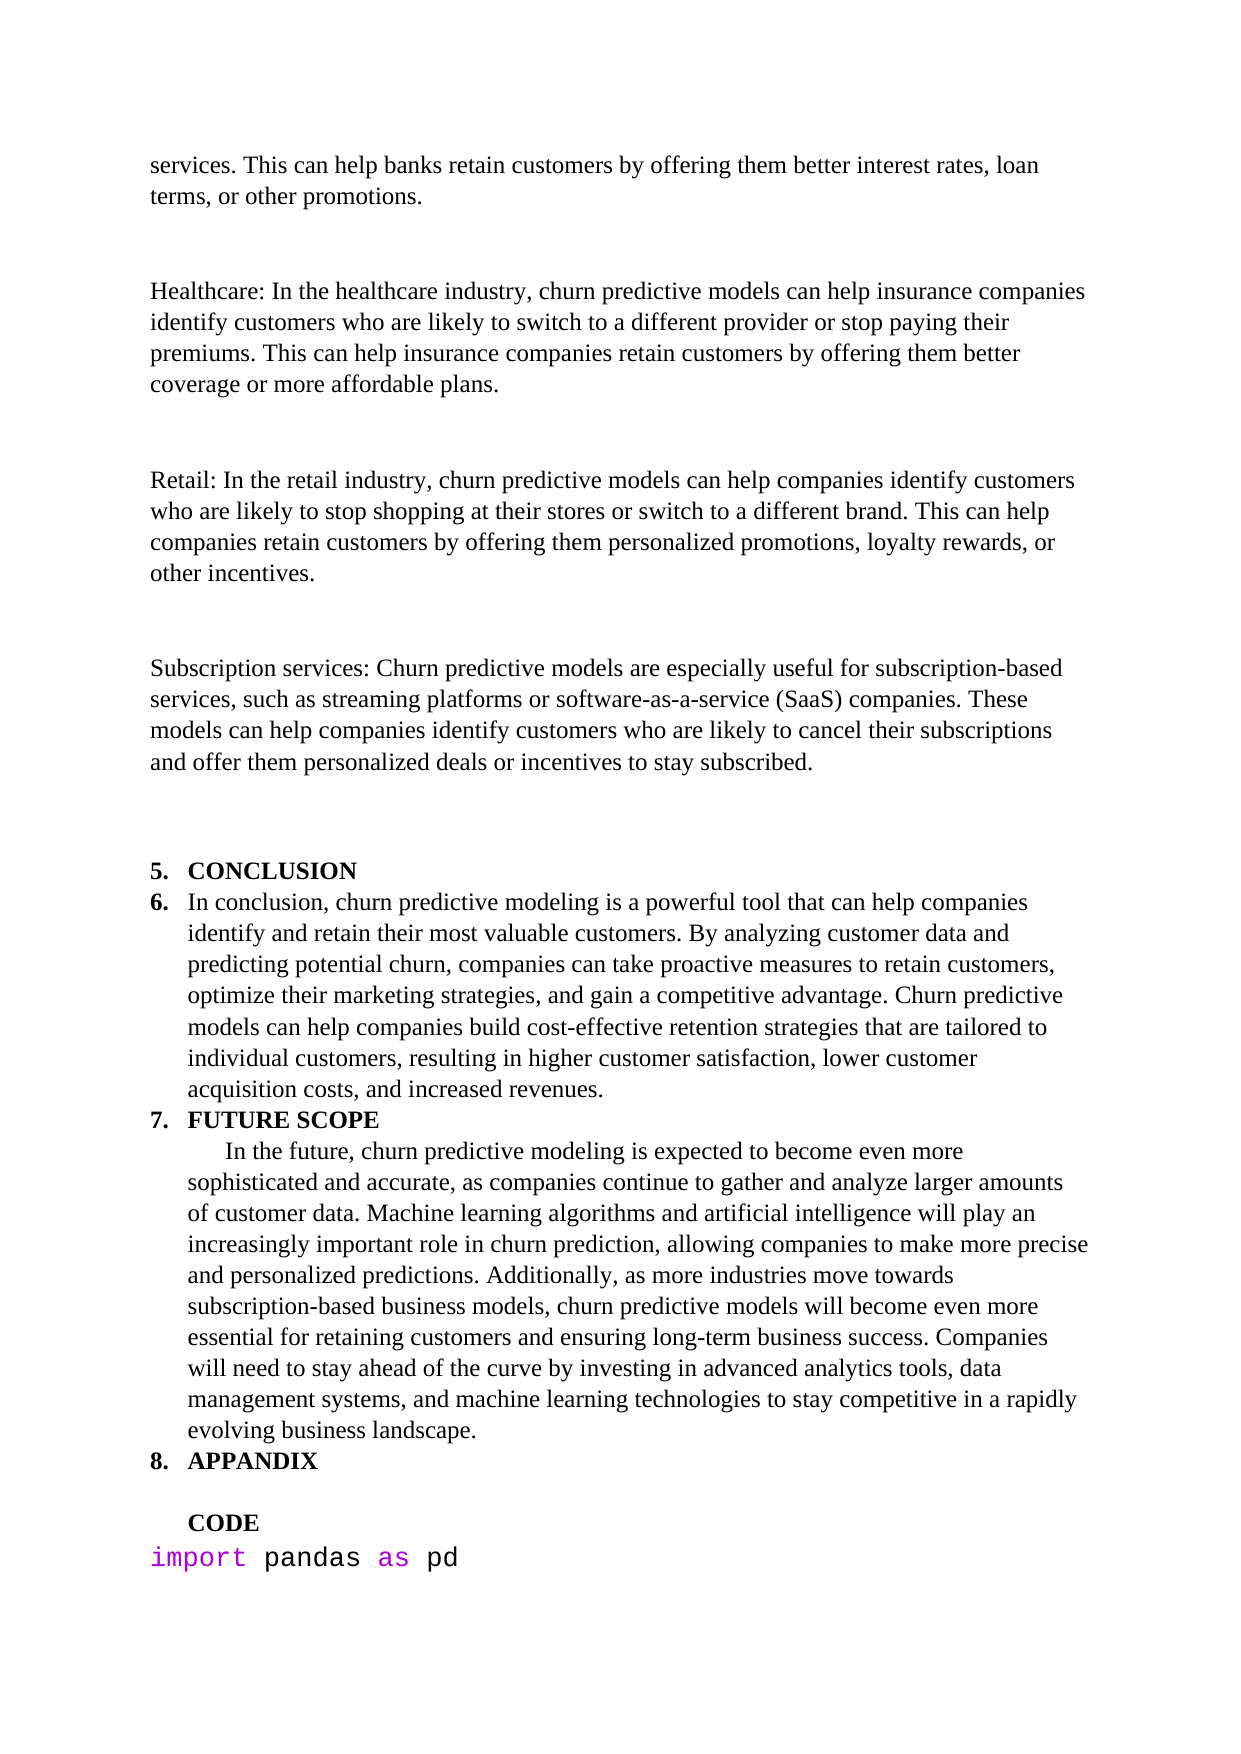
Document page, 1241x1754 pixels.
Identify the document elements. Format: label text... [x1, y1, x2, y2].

list APPANDIX [150, 1446, 1090, 1475]
list FUTURE SCOPE [150, 1105, 1090, 1133]
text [150, 150, 1090, 210]
list CODE [187, 1508, 1090, 1537]
text Healthcare: In the healthcare industry, churn predictive models can help insurance companies identify customers who are likely to switch to a different provider or stop paying their premiums. This can help insurance companies retain customers by offering them better coverage or more affordable plans. [150, 276, 1090, 398]
list In conclusion, churn predictive modeling is a powerful tool that can help companies identify and retain their most valuable customers. By analyzing customer data and predicting potential churn, companies can take proactive measures to retain customers, optimize their marketing strategies, and gain a competitive advantage. Churn predictive models can help companies build cost-effective retention strategies that are tailored to individual customers, resulting in higher customer satisfaction, lower customer acquisition costs, and increased revenues. [150, 887, 1090, 1102]
list In the future, churn predictive modeling is expected to become even more sophisticated and accurate, as companies continue to gather and analyze larger amounts of customer data. Machine learning algorithms and artificial intelligence will play an increasingly important role in churn prediction, allowing companies to make more precise and personalized predictions. Additionally, as more industries move towards subscription-based business models, churn predictive models will become even more essential for retaining customers and ensuring long-term business success. Companies will need to stay ahead of the curve by investing in advanced analytics tools, data management systems, and machine learning technologies to stay competitive in a rapidly evolving business landscape. [187, 1136, 1090, 1444]
list CONCLUSION [150, 856, 1090, 885]
text import pandas as pd [150, 1537, 1090, 1574]
text Subscription services: Churn predictive models are especially useful for subscription-based services, such as streaming platforms or software-as-a-service (SaaS) companies. These models can help companies identify customers who are likely to cancel their subscriptions and offer them personalized deals or incentives to stay subscribed. [150, 653, 1090, 775]
text Retail: In the retail industry, churn predictive models can help companies identify customers who are likely to stop shopping at their stores or switch to a different brand. This can help companies retain customers by offering them personalized promotions, loyalty rewards, or other incentives. [150, 465, 1090, 587]
